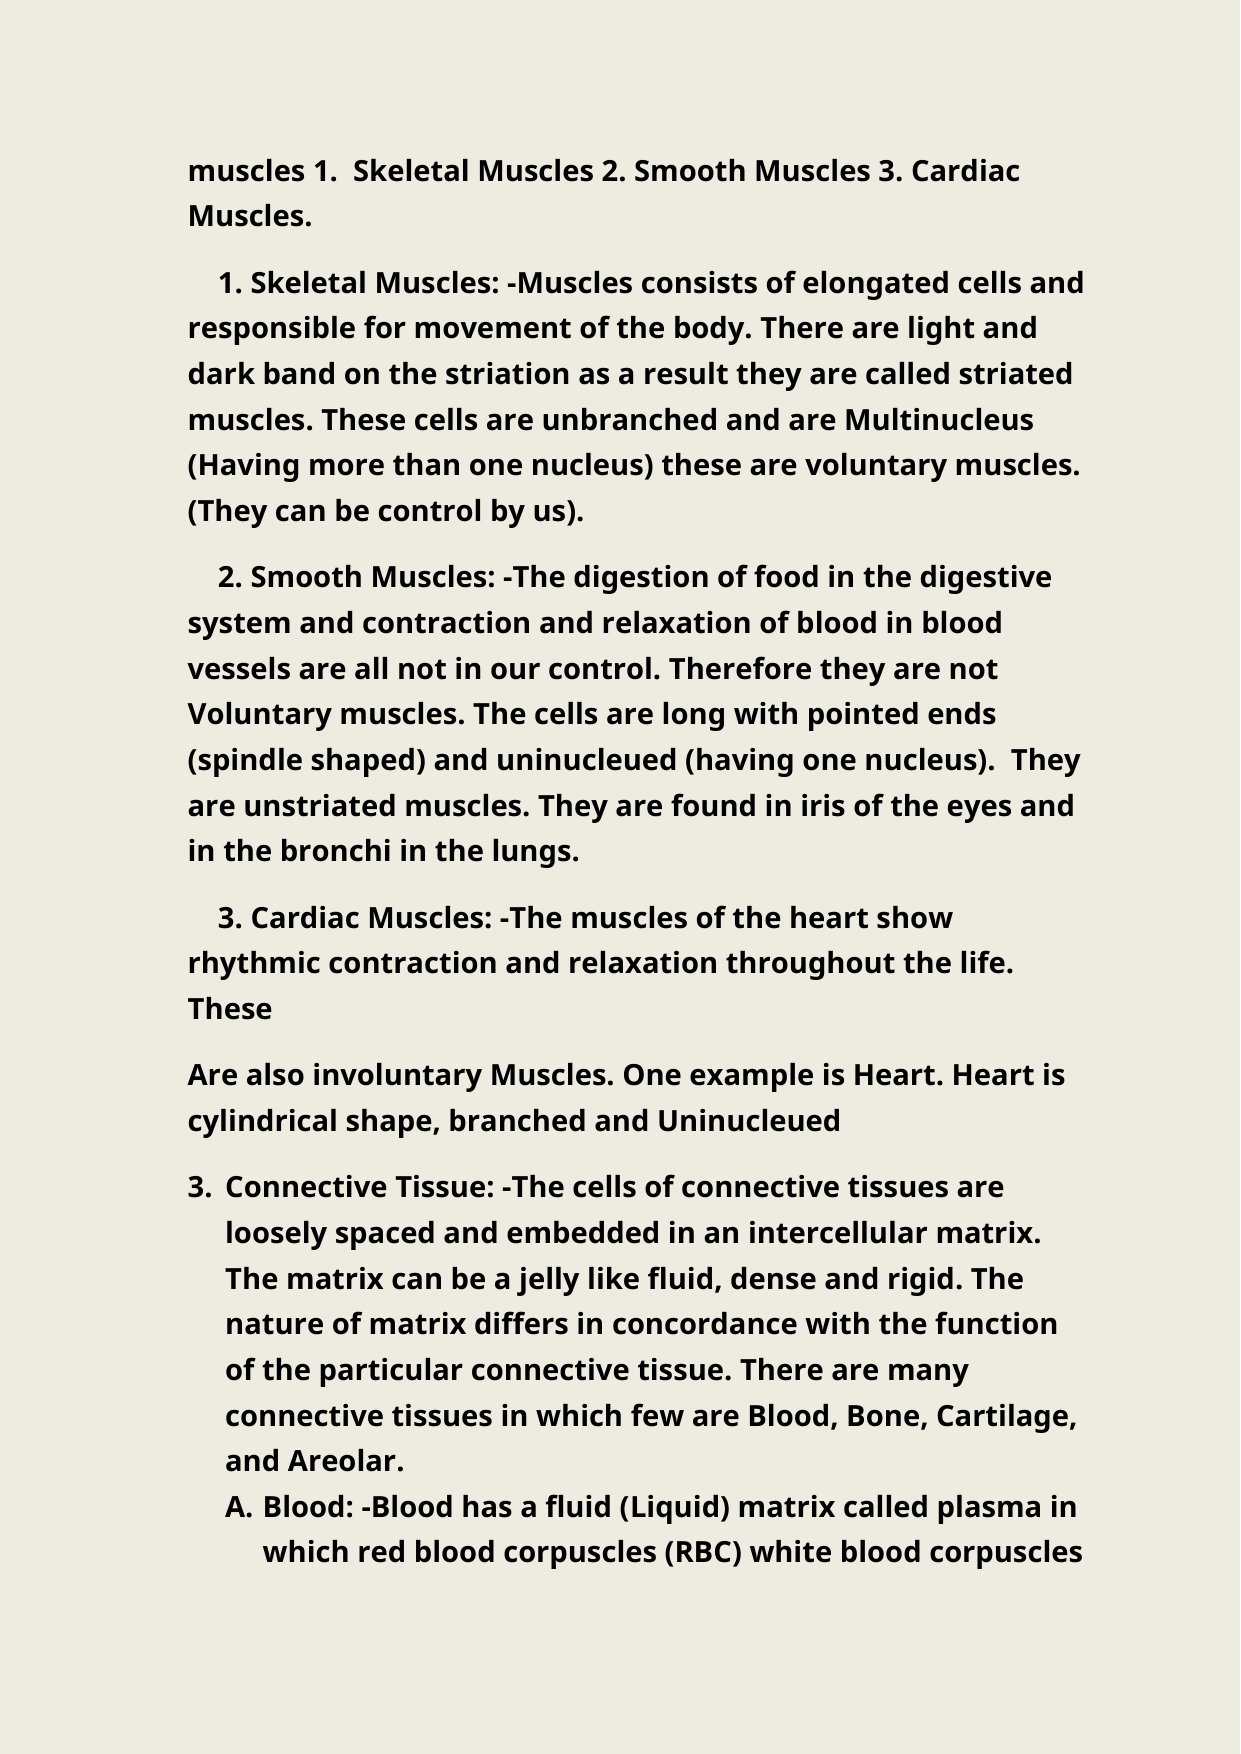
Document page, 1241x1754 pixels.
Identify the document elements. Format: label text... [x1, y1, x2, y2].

text 3. Cardiac Muscles: -The muscles of the heart show rhythmic contraction and relaxation throughout the life. These [187, 897, 1090, 1028]
text 2. Smooth Muscles: -The digestion of food in the digestive system and contraction and relaxation of blood in blood vessels are all not in our control. Therefore they are not Voluntary muscles. The cells are long with pointed ends (spindle shaped) and uninucleued (having one nucleus). They are unstriated muscles. They are found in iris of the eyes and in the bronchi in the lungs. [187, 557, 1090, 870]
text 1. Skeletal Muscles: -Muscles consists of elongated cells and responsible for movement of the body. There are light and dark band on the striation as a result they are called striated muscles. These cells are unbranched and are Multinucleus (Having more than one nucleus) these are voluntary muscles. (They can be control by us). [187, 262, 1090, 530]
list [225, 1486, 1090, 1571]
text Are also involuntary Muscles. One example is Heart. Heart is cylindrical shape, branched and Uninucleued [187, 1054, 1090, 1140]
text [187, 150, 1090, 235]
list Connective Tissue: -The cells of connective tissues are loosely spaced and embedded in an intercellular matrix. The matrix can be a jelly like fluid, dense and rigid. The nature of matrix differs in concordance with the function of the particular connective tissue. There are many connective tissues in which few are Blood, Bone, Cartilage, and Areolar. [187, 1167, 1090, 1480]
